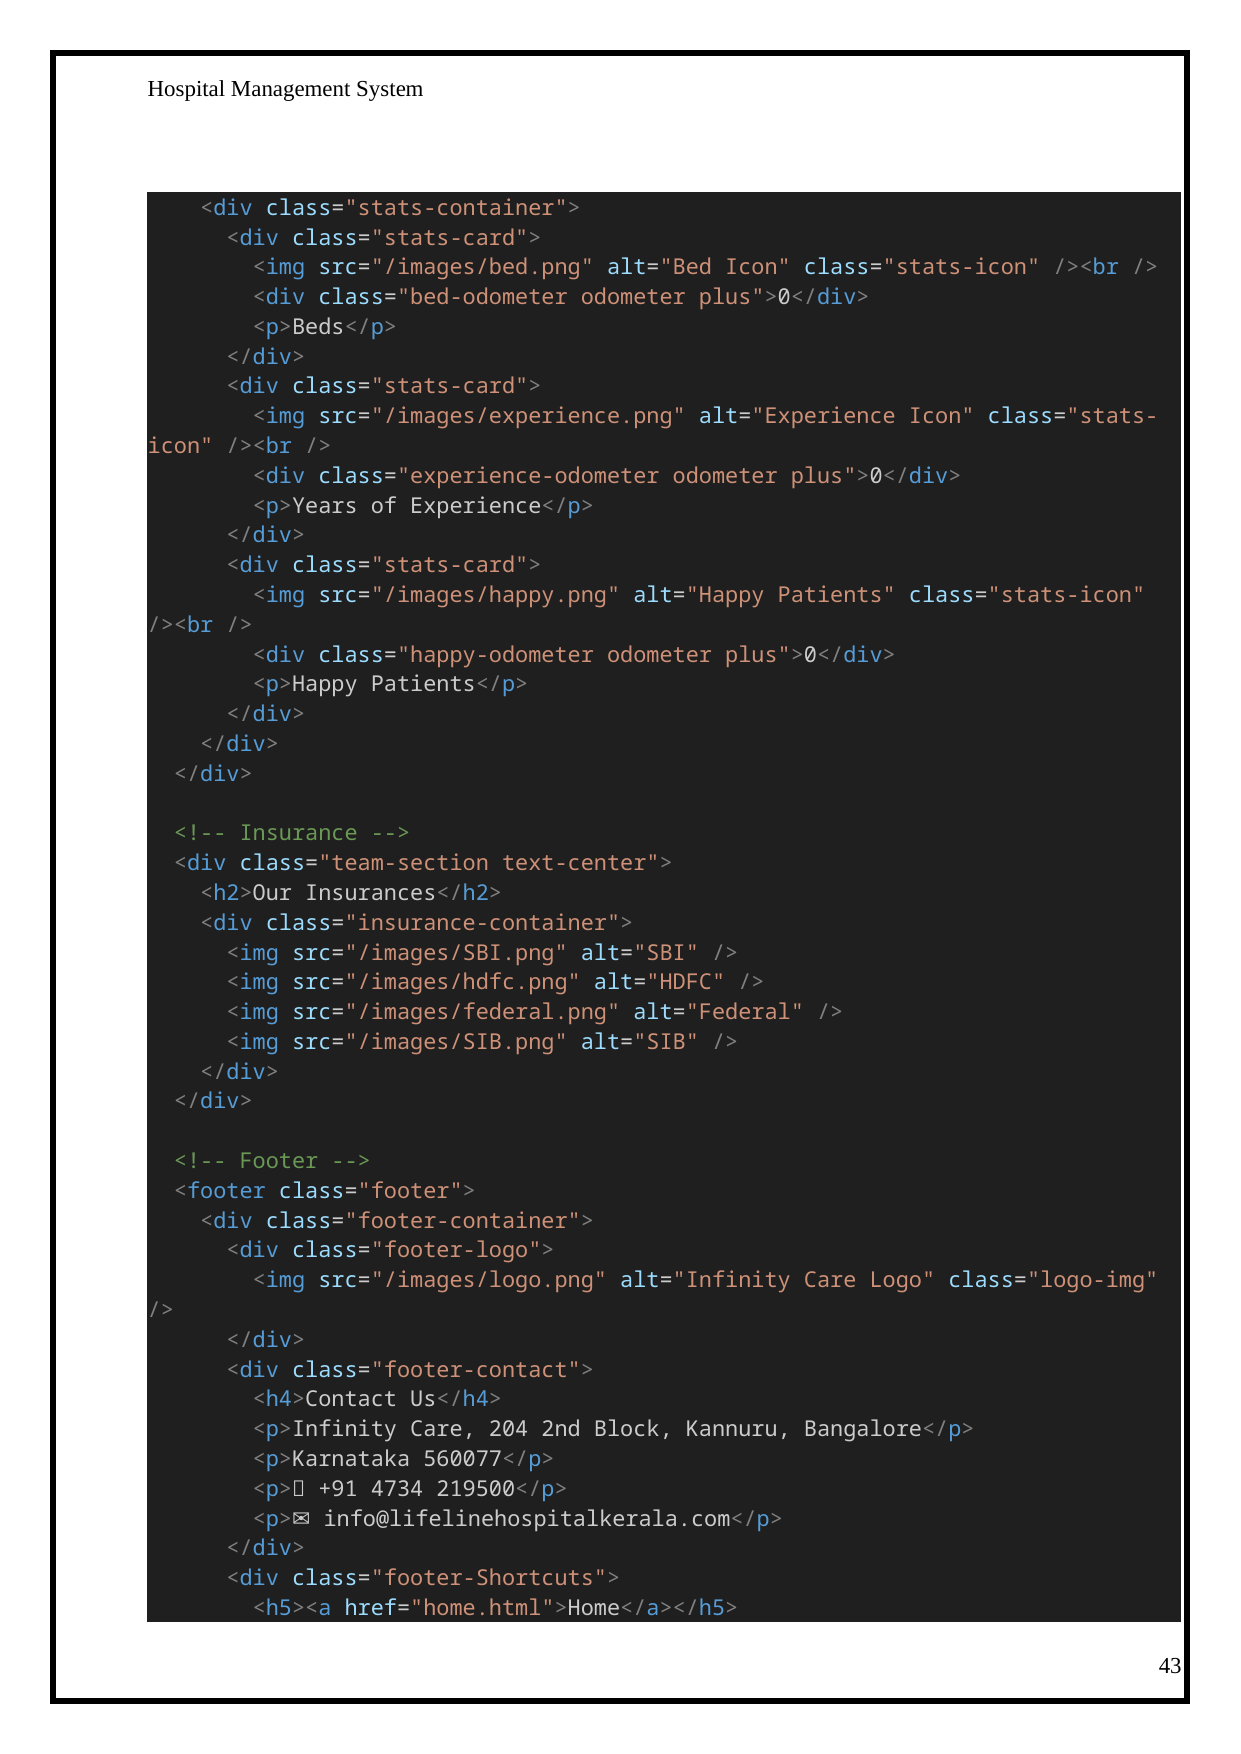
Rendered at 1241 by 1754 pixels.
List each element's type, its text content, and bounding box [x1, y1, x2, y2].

text <div class="insurance-container"> [147, 907, 1181, 936]
text <!-- Insurance --> [147, 817, 1181, 847]
text </div> [147, 519, 1181, 549]
text <img src="/images/SBI.png" alt="SBI" /> [147, 936, 1181, 966]
text <div class="experience-odometer odometer plus">0</div> [147, 460, 1181, 489]
text </div> [147, 1085, 1181, 1115]
text <div class="bed-odometer odometer plus">0</div> [147, 281, 1181, 311]
text </div> [147, 1532, 1181, 1562]
text </div> [147, 728, 1181, 758]
text <div class="footer-Shortcuts"> [147, 1562, 1181, 1592]
text <img src="/images/experience.png" alt="Experience Icon" class="stats-icon" /><br /> [147, 400, 1181, 460]
text <div class="footer-logo"> [147, 1234, 1181, 1264]
text <div class="footer-contact"> [147, 1353, 1181, 1383]
text <footer class="footer"> [147, 1175, 1181, 1204]
text <p>Beds</p> [147, 311, 1181, 341]
text <img src="/images/bed.png" alt="Bed Icon" class="stats-icon" /><br /> [147, 251, 1181, 281]
text <div class="stats-card"> [147, 370, 1181, 400]
text <p>✉️ info@lifelinehospitalkerala.com</p> [147, 1502, 1181, 1532]
text </div> [147, 1324, 1181, 1353]
text <img src="/images/happy.png" alt="Happy Patients" class="stats-icon" /><br /> [147, 579, 1181, 638]
text <p>Infinity Care, 204 2nd Block, Kannuru, Bangalore</p> [147, 1413, 1181, 1443]
text <div class="stats-card"> [147, 549, 1181, 579]
text <div class="stats-card"> [147, 221, 1181, 251]
text <p>Years of Experience</p> [147, 489, 1181, 519]
text <div class="happy-odometer odometer plus">0</div> [147, 638, 1181, 668]
text </div> [147, 1056, 1181, 1085]
text <p>Karnataka 560077</p> [147, 1443, 1181, 1473]
text <p>📞 +91 4734 219500</p> [147, 1473, 1181, 1502]
text </div> [147, 758, 1181, 787]
text <h5><a href="home.html">Home</a></h5> [147, 1592, 1181, 1622]
text <img src="/images/hdfc.png" alt="HDFC" /> [147, 966, 1181, 996]
text <p>Happy Patients</p> [147, 668, 1181, 698]
text <div class="stats-container"> [147, 192, 1181, 221]
text <!-- Footer --> [147, 1145, 1181, 1175]
text <img src="/images/SIB.png" alt="SIB" /> [147, 1026, 1181, 1056]
text <img src="/images/federal.png" alt="Federal" /> [147, 996, 1181, 1026]
text </div> [147, 341, 1181, 370]
text <div class="team-section text-center"> [147, 847, 1181, 877]
text <div class="footer-container"> [147, 1204, 1181, 1234]
text <h4>Contact Us</h4> [147, 1383, 1181, 1413]
text <img src="/images/logo.png" alt="Infinity Care Logo" class="logo-img" /> [147, 1264, 1181, 1324]
text <h2>Our Insurances</h2> [147, 877, 1181, 907]
text </div> [147, 698, 1181, 728]
